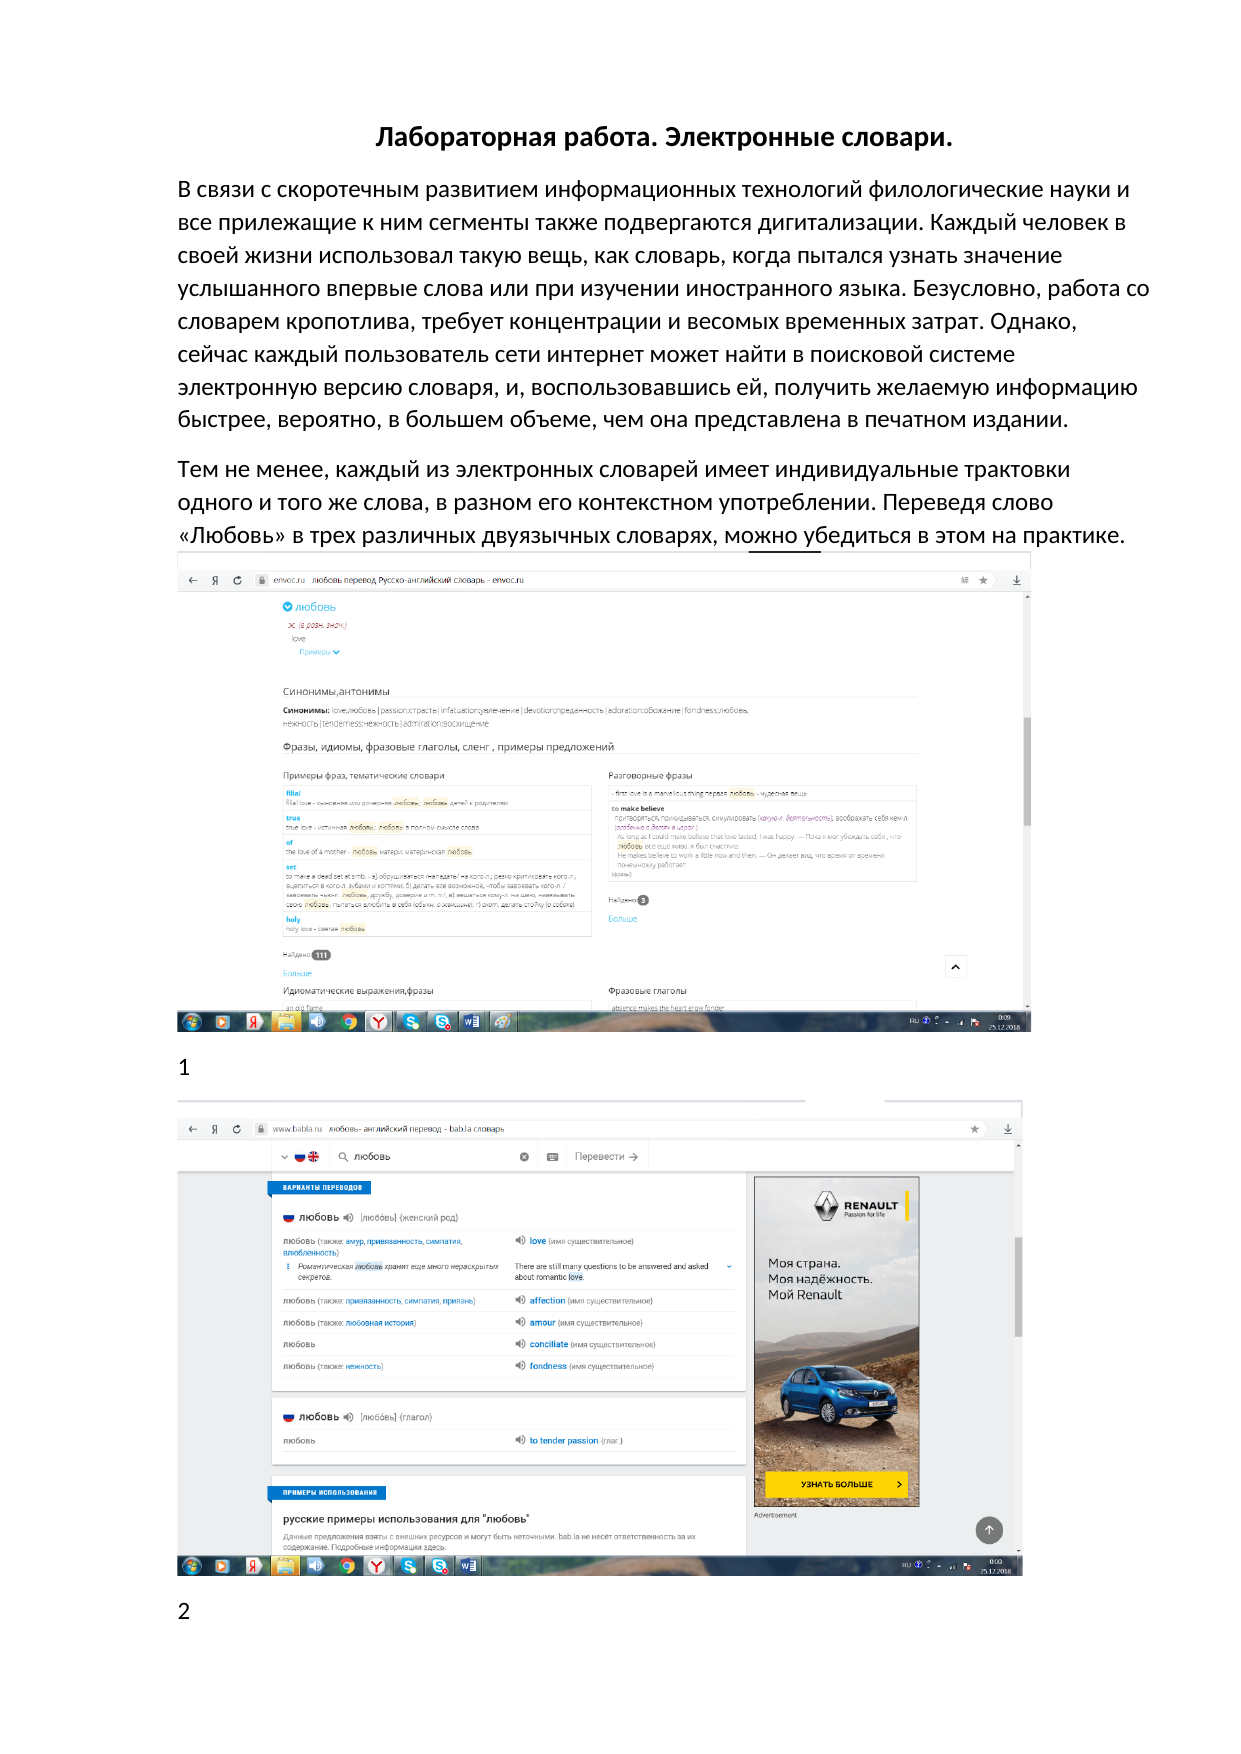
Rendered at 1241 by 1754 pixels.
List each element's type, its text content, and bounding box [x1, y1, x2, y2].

text 1 [177, 1051, 1152, 1081]
text Лабораторная работа. Электронные словари. [177, 118, 1152, 154]
picture [177, 1100, 1023, 1576]
picture [177, 551, 1032, 1032]
text 2 [177, 1595, 1152, 1625]
text В связи с скоротечным развитием информационных технологий филологические науки и все прилежащие к ним сегменты также подвергаются дигитализации. Каждый человек в своей жизни использовал такую вещь, как словарь, когда пытался узнать значение услышанного впервые слова или при изучении иностранного языка. Безусловно, работа со словарем кропотлива, требует концентрации и весомых временных затрат. Однако, сейчас каждый пользователь сети интернет может найти в поисковой системе электронную версию словаря, и, воспользовавшись ей, получить желаемую информацию быстрее, вероятно, в большем объеме, чем она представлена в печатном издании. [177, 173, 1152, 434]
